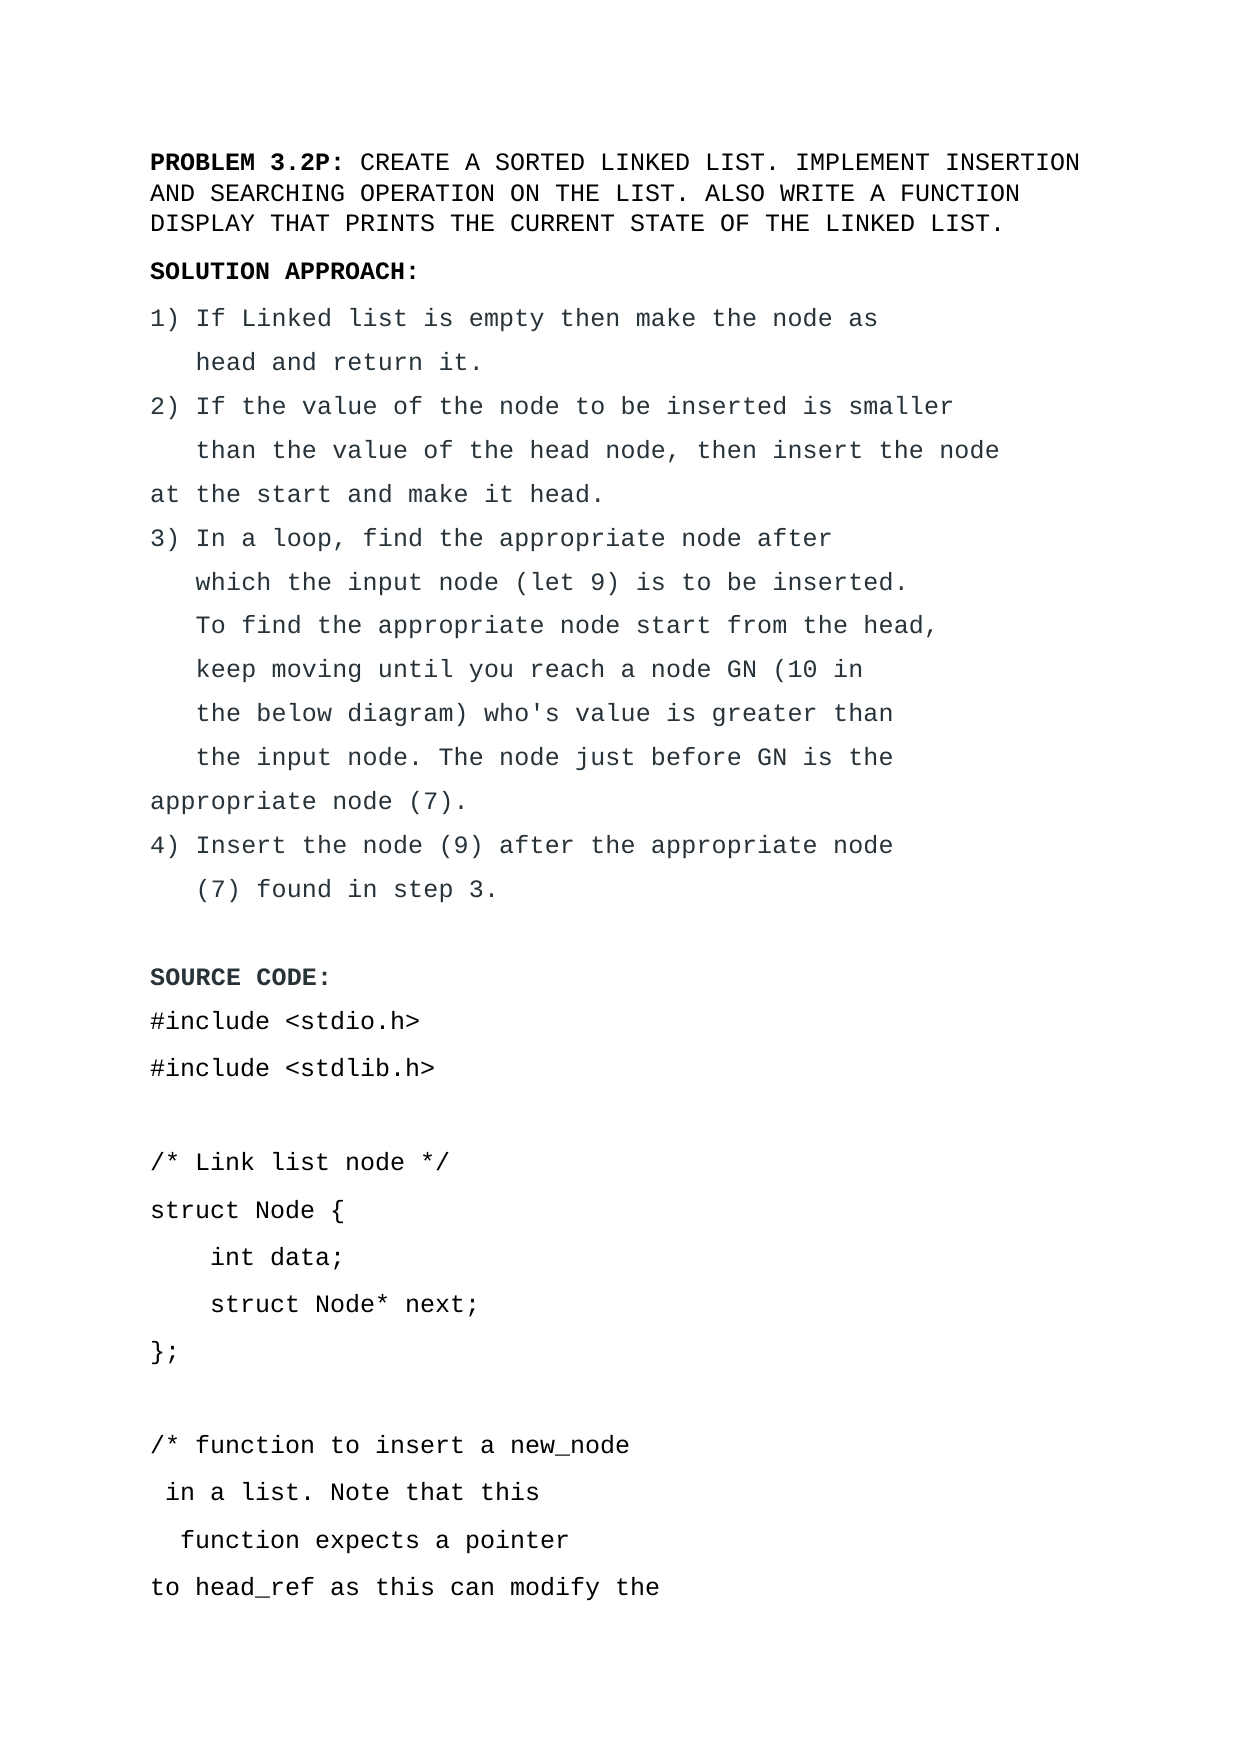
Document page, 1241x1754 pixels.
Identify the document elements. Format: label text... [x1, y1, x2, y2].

text To find the appropriate node start from the head, [150, 613, 1090, 641]
text 3) In a loop, find the appropriate node after [150, 525, 1090, 553]
text than the value of the head node, then insert the node [150, 437, 1090, 466]
text 4) Insert the node (9) after the appropriate node [150, 833, 1090, 861]
text appropriate node (7). [150, 789, 1090, 817]
text 2) If the value of the node to be inserted is smaller [150, 393, 1090, 422]
text which the input node (let 9) is to be inserted. [150, 569, 1090, 597]
text the below diagram) who's value is greater than [150, 701, 1090, 729]
text keep moving until you reach a node GN (10 in [150, 657, 1090, 685]
text head and return it. [150, 349, 1090, 378]
text struct Node { [150, 1197, 1090, 1226]
text to head_ref as this can modify the [150, 1574, 1090, 1603]
text struct Node* next; [150, 1292, 1090, 1320]
text PROBLEM 3.2P: CREATE A SORTED LINKED LIST. IMPLEMENT INSERTION AND SEARCHING OPERATION ON THE LIST. ALSO WRITE A FUNCTION DISPLAY THAT PRINTS THE CURRENT STATE OF THE LINKED LIST. [150, 150, 1090, 239]
text #include <stdlib.h> [150, 1056, 1090, 1084]
text /* Link list node */ [150, 1150, 1090, 1178]
text at the start and make it head. [150, 481, 1090, 509]
text #include <stdio.h> [150, 1009, 1090, 1037]
text SOURCE CODE: [150, 965, 1090, 993]
text int data; [150, 1244, 1090, 1273]
text /* function to insert a new_node [150, 1433, 1090, 1461]
text 1) If Linked list is empty then make the node as [150, 305, 1090, 334]
text (7) found in step 3. [150, 877, 1090, 905]
text in a list. Note that this [150, 1480, 1090, 1508]
text }; [150, 1339, 1090, 1367]
text the input node. The node just before GN is the [150, 745, 1090, 773]
text SOLUTION APPROACH: [150, 258, 1090, 287]
text function expects a pointer [150, 1527, 1090, 1556]
